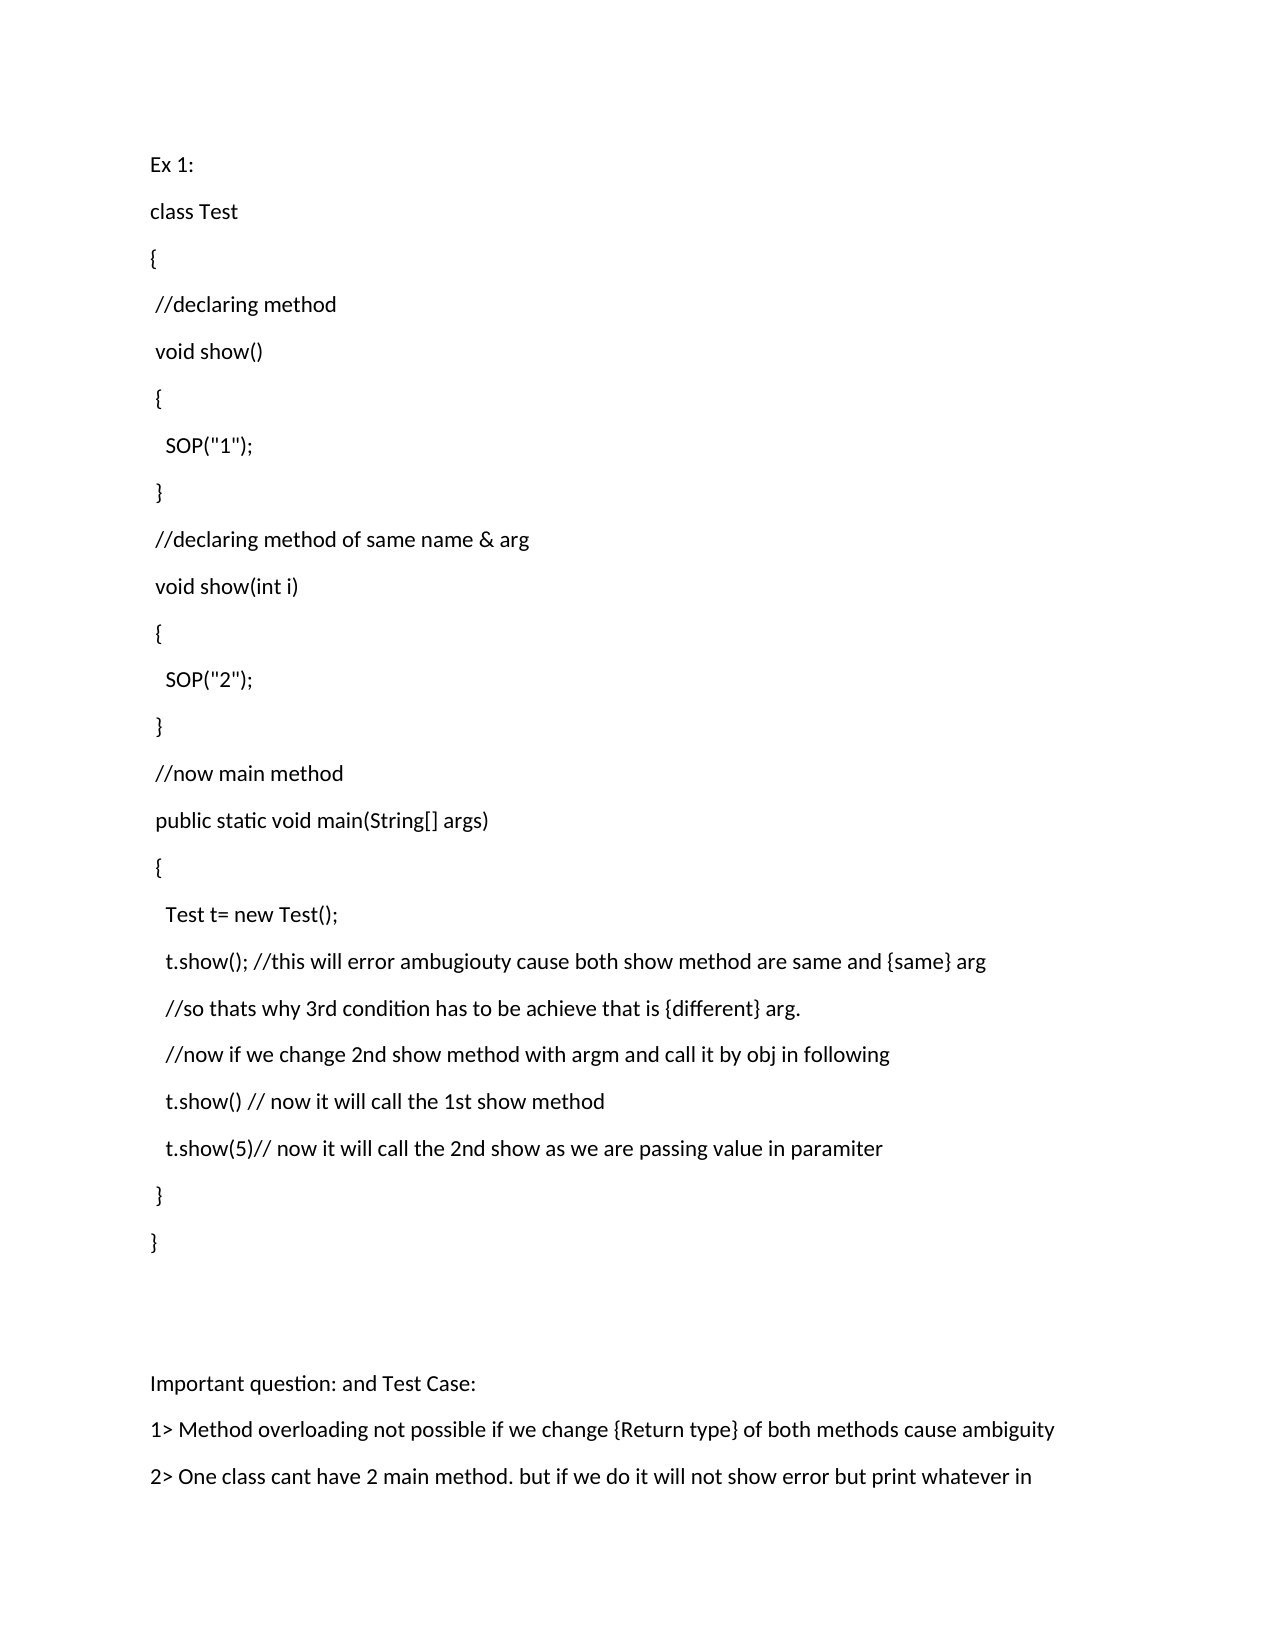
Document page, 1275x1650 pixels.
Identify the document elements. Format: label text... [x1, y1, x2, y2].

text } [150, 478, 1125, 506]
text } [150, 1181, 1125, 1209]
text class Test [150, 197, 1125, 225]
text Ex 1: [150, 150, 1125, 178]
text t.show() // now it will call the 1st show method [150, 1087, 1125, 1116]
text { [150, 384, 1125, 412]
text SOP("2"); [150, 666, 1125, 694]
text SOP("1"); [150, 431, 1125, 459]
text t.show(5)// now it will call the 2nd show as we are passing value in paramiter [150, 1134, 1125, 1162]
text //so thats why 3rd condition has to be achieve that is {different} arg. [150, 994, 1125, 1022]
text void show() [150, 337, 1125, 366]
text 2> One class cant have 2 main method. but if we do it will not show error but print whatever in [150, 1462, 1125, 1491]
text public static void main(String[] args) [150, 806, 1125, 834]
text { [150, 244, 1125, 272]
text Important question: and Test Case: [150, 1369, 1125, 1397]
text } [150, 712, 1125, 741]
text { [150, 853, 1125, 881]
text 1> Method overloading not possible if we change {Return type} of both methods cause ambiguity [150, 1416, 1125, 1444]
text { [150, 619, 1125, 647]
text //declaring method [150, 291, 1125, 319]
text Test t= new Test(); [150, 900, 1125, 928]
text //now if we change 2nd show method with argm and call it by obj in following [150, 1041, 1125, 1069]
text t.show(); //this will error ambugiouty cause both show method are same and {same} arg [150, 947, 1125, 975]
text //declaring method of same name & arg [150, 525, 1125, 553]
text } [150, 1228, 1125, 1256]
text void show(int i) [150, 572, 1125, 600]
text //now main method [150, 759, 1125, 787]
